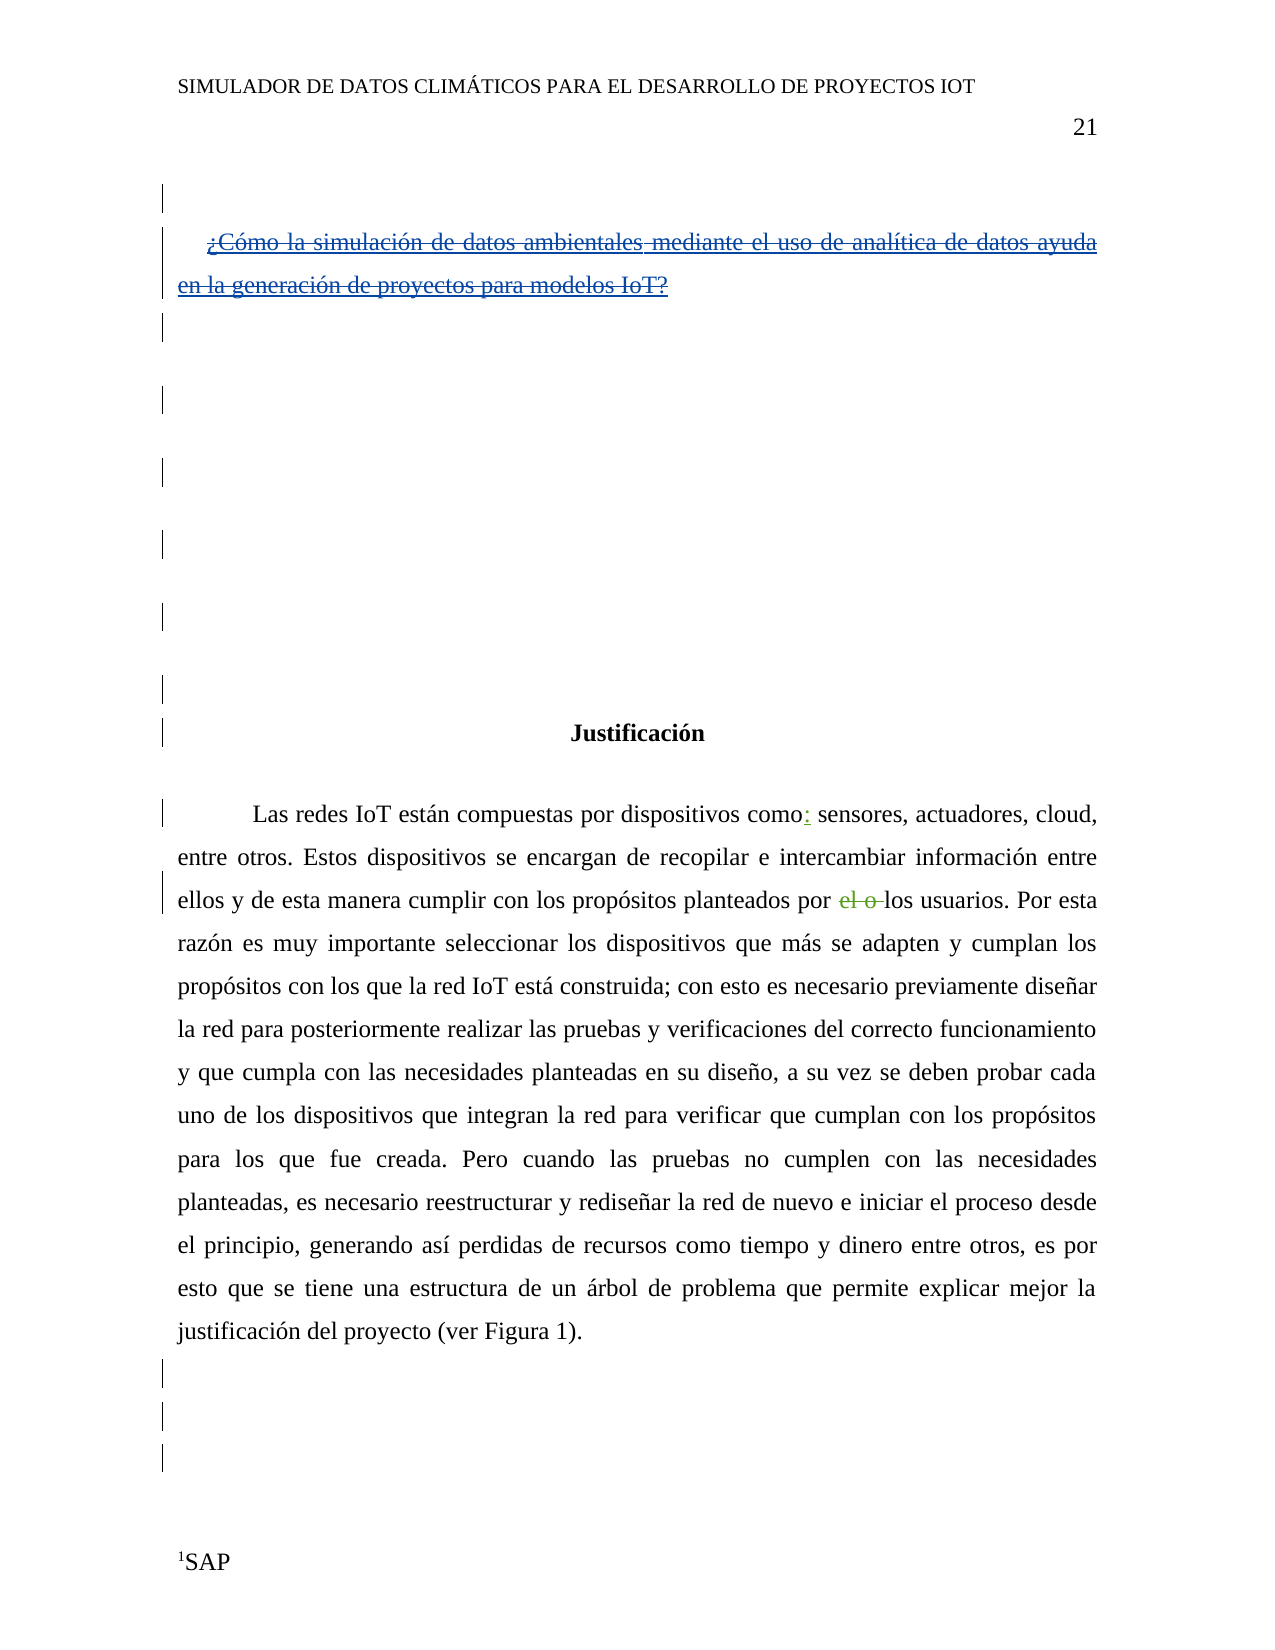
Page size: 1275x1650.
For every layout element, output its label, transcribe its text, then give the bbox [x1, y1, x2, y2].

text Las redes IoT están compuestas por dispositivos como sensores, actuadores, cloud, entre otros. Estos dispositivos se encargan de recopilar e intercambiar información entre ellos y de esta manera cumplir con los propósitos planteados por los usuarios. Por esta razón es muy importante seleccionar los dispositivos que más se adapten y cumplan los propósitos con los que la red IoT está construida; con esto es necesario previamente diseñar la red para posteriormente realizar las pruebas y verificaciones del correcto funcionamiento y que cumpla con las necesidades planteadas en su diseño, a su vez se deben probar cada uno de los dispositivos que integran la red para verificar que cumplan con los propósitos para los que fue creada. Pero cuando las pruebas no cumplen con las necesidades planteadas, es necesario reestructurar y rediseñar la red de nuevo e iniciar el proceso desde el principio, generando así perdidas de recursos como tiempo y dinero entre otros, es por esto que se tiene una estructura de un árbol de problema que permite explicar mejor la justificación del proyecto (ver Figura 1). [177, 799, 1098, 1345]
subtitle Justificación [177, 718, 1098, 747]
